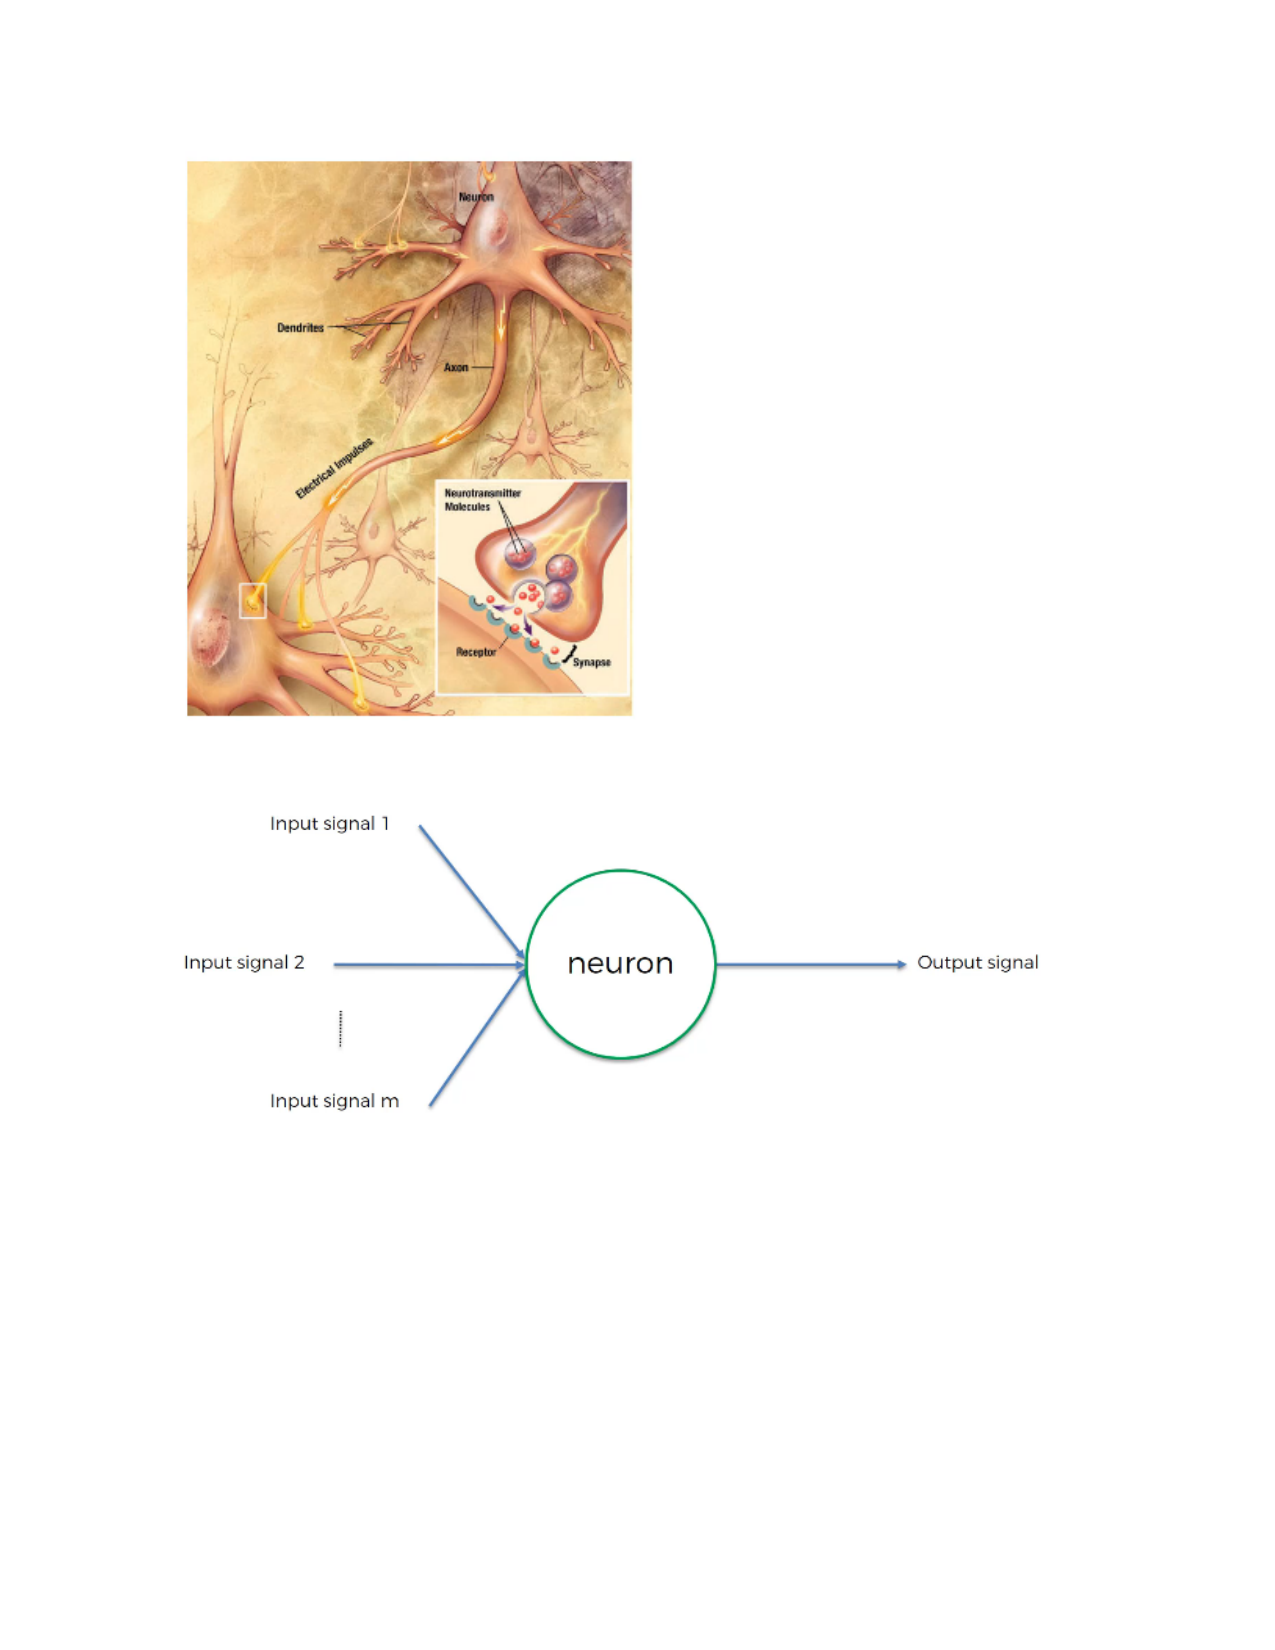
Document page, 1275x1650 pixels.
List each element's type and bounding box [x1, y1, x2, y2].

picture [150, 150, 679, 735]
picture [150, 753, 1125, 1178]
